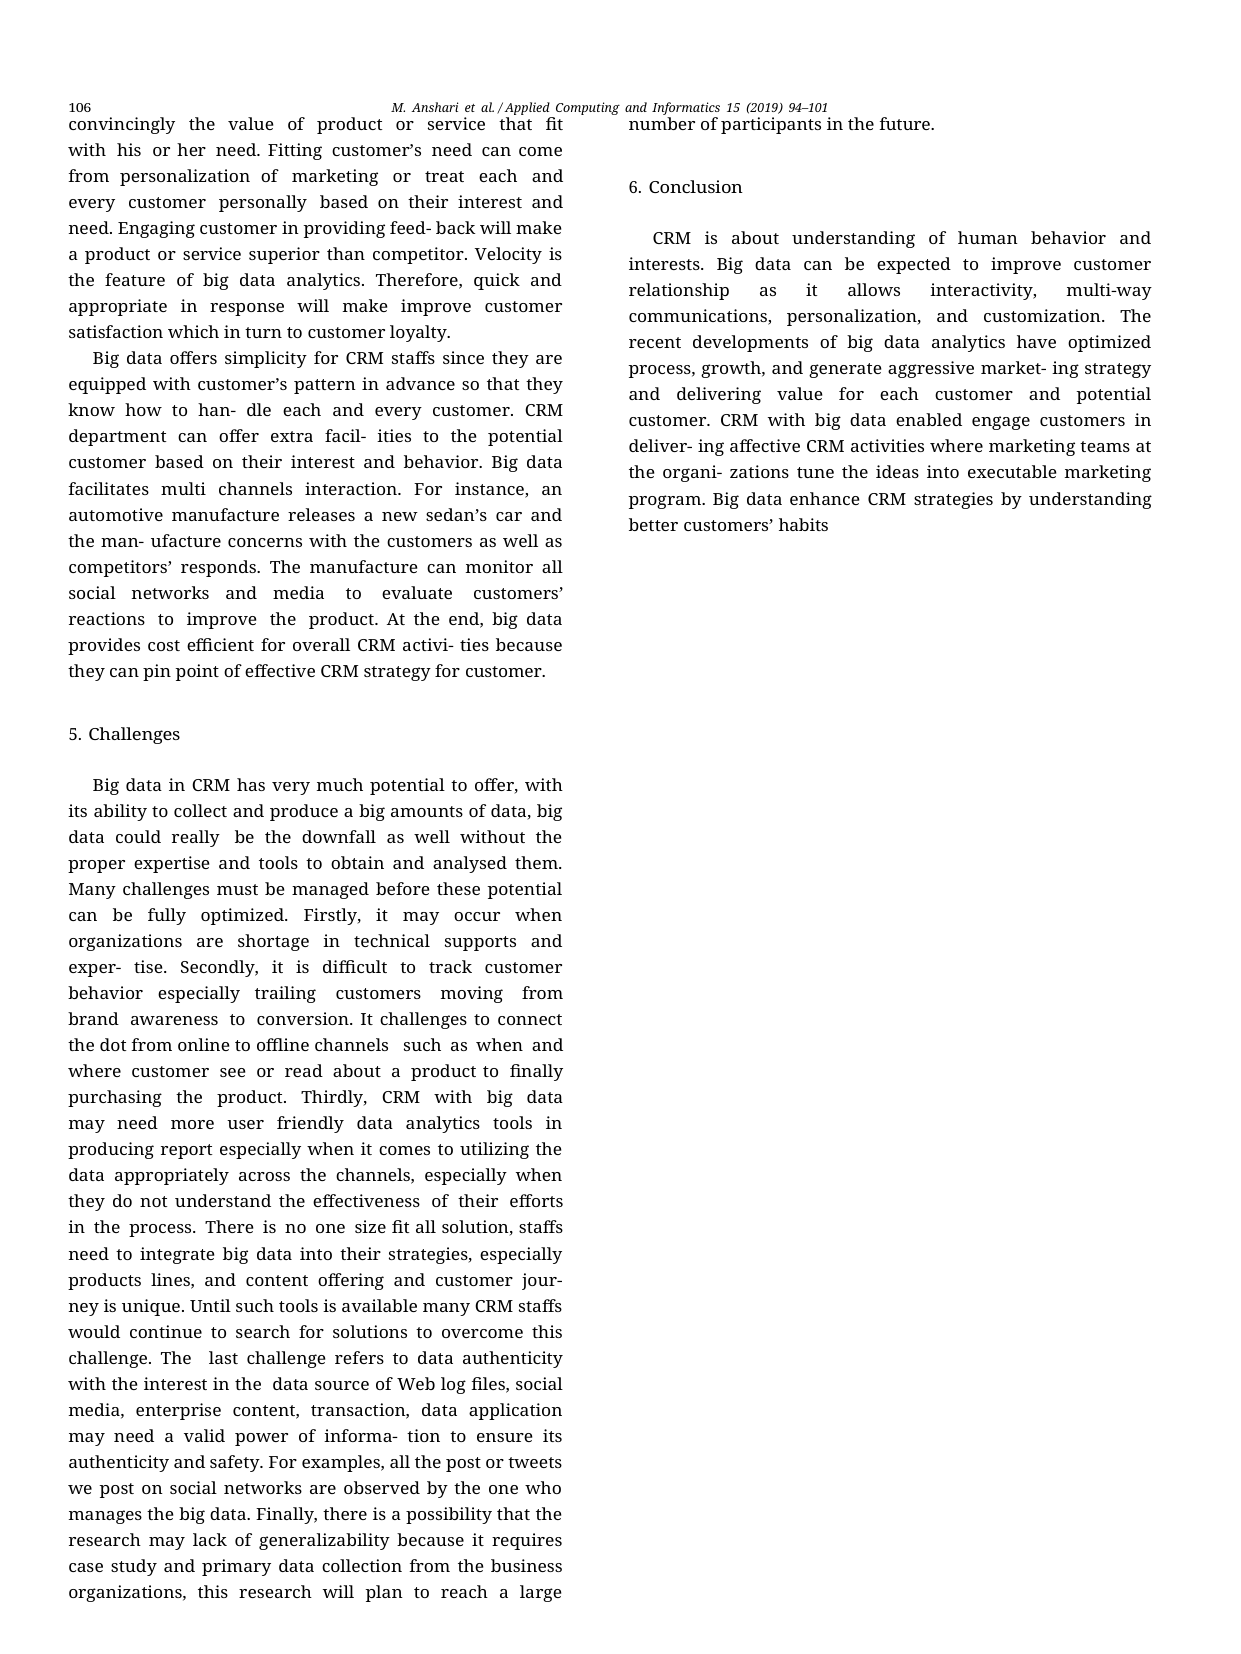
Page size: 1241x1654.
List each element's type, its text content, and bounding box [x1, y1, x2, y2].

list Challenges [68, 722, 595, 745]
text Big data offers simplicity for CRM staffs since they are equipped with customer’s pattern in advance so that they know how to han- dle each and every customer. CRM department can offer extra facil- ities to the potential customer based on their interest and behavior. Big data facilitates multi channels interaction. For instance, an automotive manufacture releases a new sedan’s car and the man- ufacture concerns with the customers as well as competitors’ responds. The manufacture can monitor all social networks and media to evaluate customers’ reactions to improve the product. At the end, big data provides cost efficient for overall CRM activi- ties because they can pin point of effective CRM strategy for customer. [68, 347, 563, 682]
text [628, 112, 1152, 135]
list Conclusion [628, 176, 1184, 198]
text CRM is about understanding of human behavior and interests. Big data can be expected to improve customer relationship as it allows interactivity, multi-way communications, personalization, and customization. The recent developments of big data analytics have optimized process, growth, and generate aggressive market- ing strategy and delivering value for each customer and potential customer. CRM with big data enabled engage customers in deliver- ing affective CRM activities where marketing teams at the organi- zations tune the ideas into executable marketing program. Big data enhance CRM strategies by understanding better customers’ habits [628, 227, 1152, 536]
text convincingly the value of product or service that fit with his or her need. Fitting customer’s need can come from personalization of marketing or treat each and every customer personally based on their interest and need. Engaging customer in providing feed- back will make a product or service superior than competitor. Velocity is the feature of big data analytics. Therefore, quick and appropriate in response will make improve customer satisfaction which in turn to customer loyalty. [68, 112, 563, 343]
text Big data in CRM has very much potential to offer, with its ability to collect and produce a big amounts of data, big data could really be the downfall as well without the proper expertise and tools to obtain and analysed them. Many challenges must be managed before these potential can be fully optimized. Firstly, it may occur when organizations are shortage in technical supports and exper- tise. Secondly, it is difficult to track customer behavior especially trailing customers moving from brand awareness to conversion. It challenges to connect the dot from online to offline channels such as when and where customer see or read about a product to finally purchasing the product. Thirdly, CRM with big data may need more user friendly data analytics tools in producing report especially when it comes to utilizing the data appropriately across the channels, especially when they do not understand the effectiveness of their efforts in the process. There is no one size fit all solution, staffs need to integrate big data into their strategies, especially products lines, and content offering and customer jour- ney is unique. Until such tools is available many CRM staffs would continue to search for solutions to overcome this challenge. The last challenge refers to data authenticity with the interest in the data source of Web log files, social media, enterprise content, transaction, data application may need a valid power of informa- tion to ensure its authenticity and safety. For examples, all the post or tweets we post on social networks are observed by the one who manages the big data. Finally, there is a possibility that the research may lack of generalizability because it requires case study and primary data collection from the business organizations, this research will plan to reach a large number of participants in the future. [68, 773, 563, 1603]
